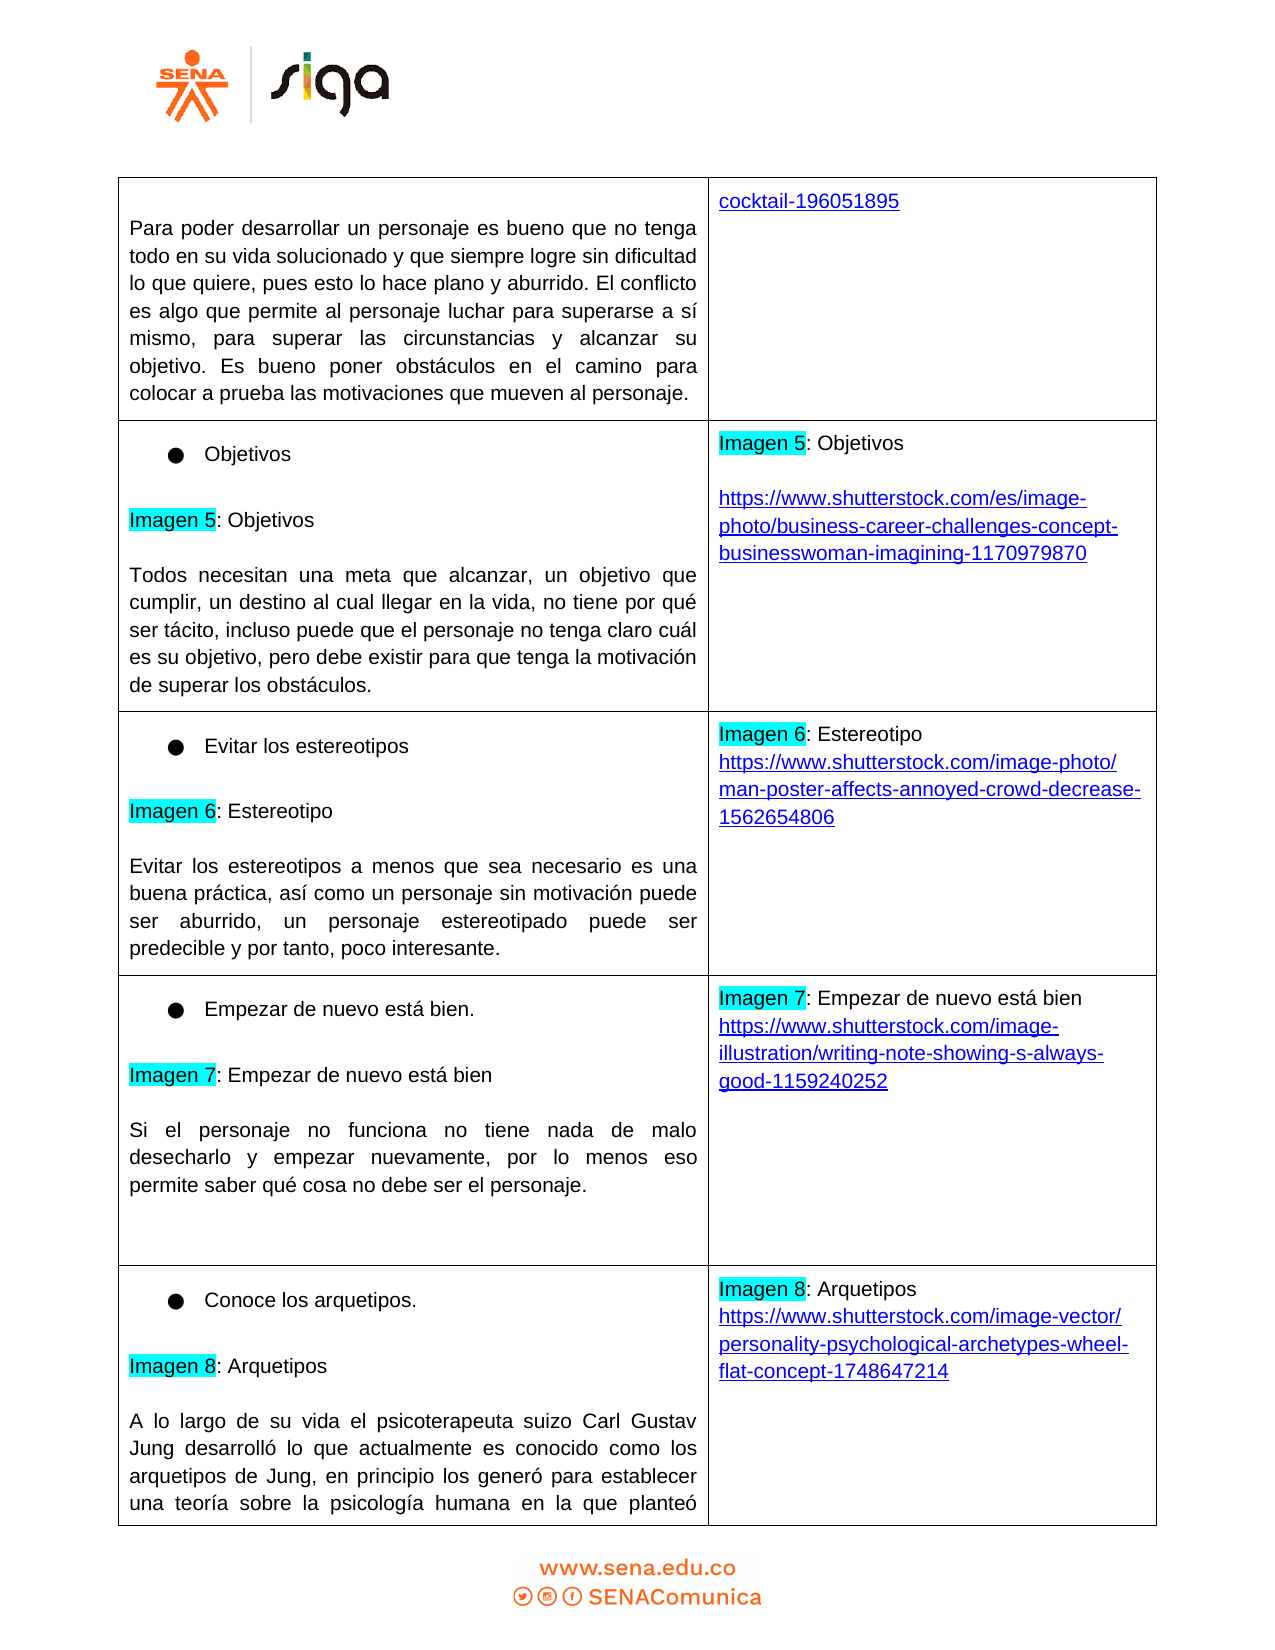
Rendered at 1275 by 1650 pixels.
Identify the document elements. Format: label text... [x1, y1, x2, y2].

table_cell Imagen 5: Objetivos https://www.shutterstock.com/es/image-photo/business-career-challenges-concept-businesswoman-imagining-1170979870 [709, 421, 1156, 711]
picture [513, 1556, 762, 1606]
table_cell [709, 178, 1156, 419]
table_cell Imagen 7: Empezar de nuevo está bien https://www.shutterstock.com/image-illustration/writing-note-showing-s-always-good-1159240252 [709, 976, 1156, 1265]
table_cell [119, 1266, 708, 1525]
table_cell Empezar de nuevo está bien. Imagen 7: Empezar de nuevo está bien Si el personaje no funciona no tiene nada de malo desecharlo y empezar nuevamente, por lo menos eso permite saber qué cosa no debe ser el personaje. [119, 976, 708, 1265]
picture [5, 42, 538, 128]
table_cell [709, 1266, 1156, 1525]
table_cell Objetivos Imagen 5: Objetivos Todos necesitan una meta que alcanzar, un objetivo que cumplir, un destino al cual llegar en la vida, no tiene por qué ser tácito, incluso puede que el personaje no tenga claro cuál es su objetivo, pero debe existir para que tenga la motivación de superar los obstáculos. [119, 421, 708, 711]
table_cell Evitar los estereotipos Imagen 6: Estereotipo Evitar los estereotipos a menos que sea necesario es una buena práctica, así como un personaje sin motivación puede ser aburrido, un personaje estereotipado puede ser predecible y por tanto, poco interesante. [119, 712, 708, 974]
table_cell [119, 178, 708, 419]
table_cell Imagen 6: Estereotipo https://www.shutterstock.com/image-photo/man-poster-affects-annoyed-crowd-decrease-1562654806 [709, 712, 1156, 974]
